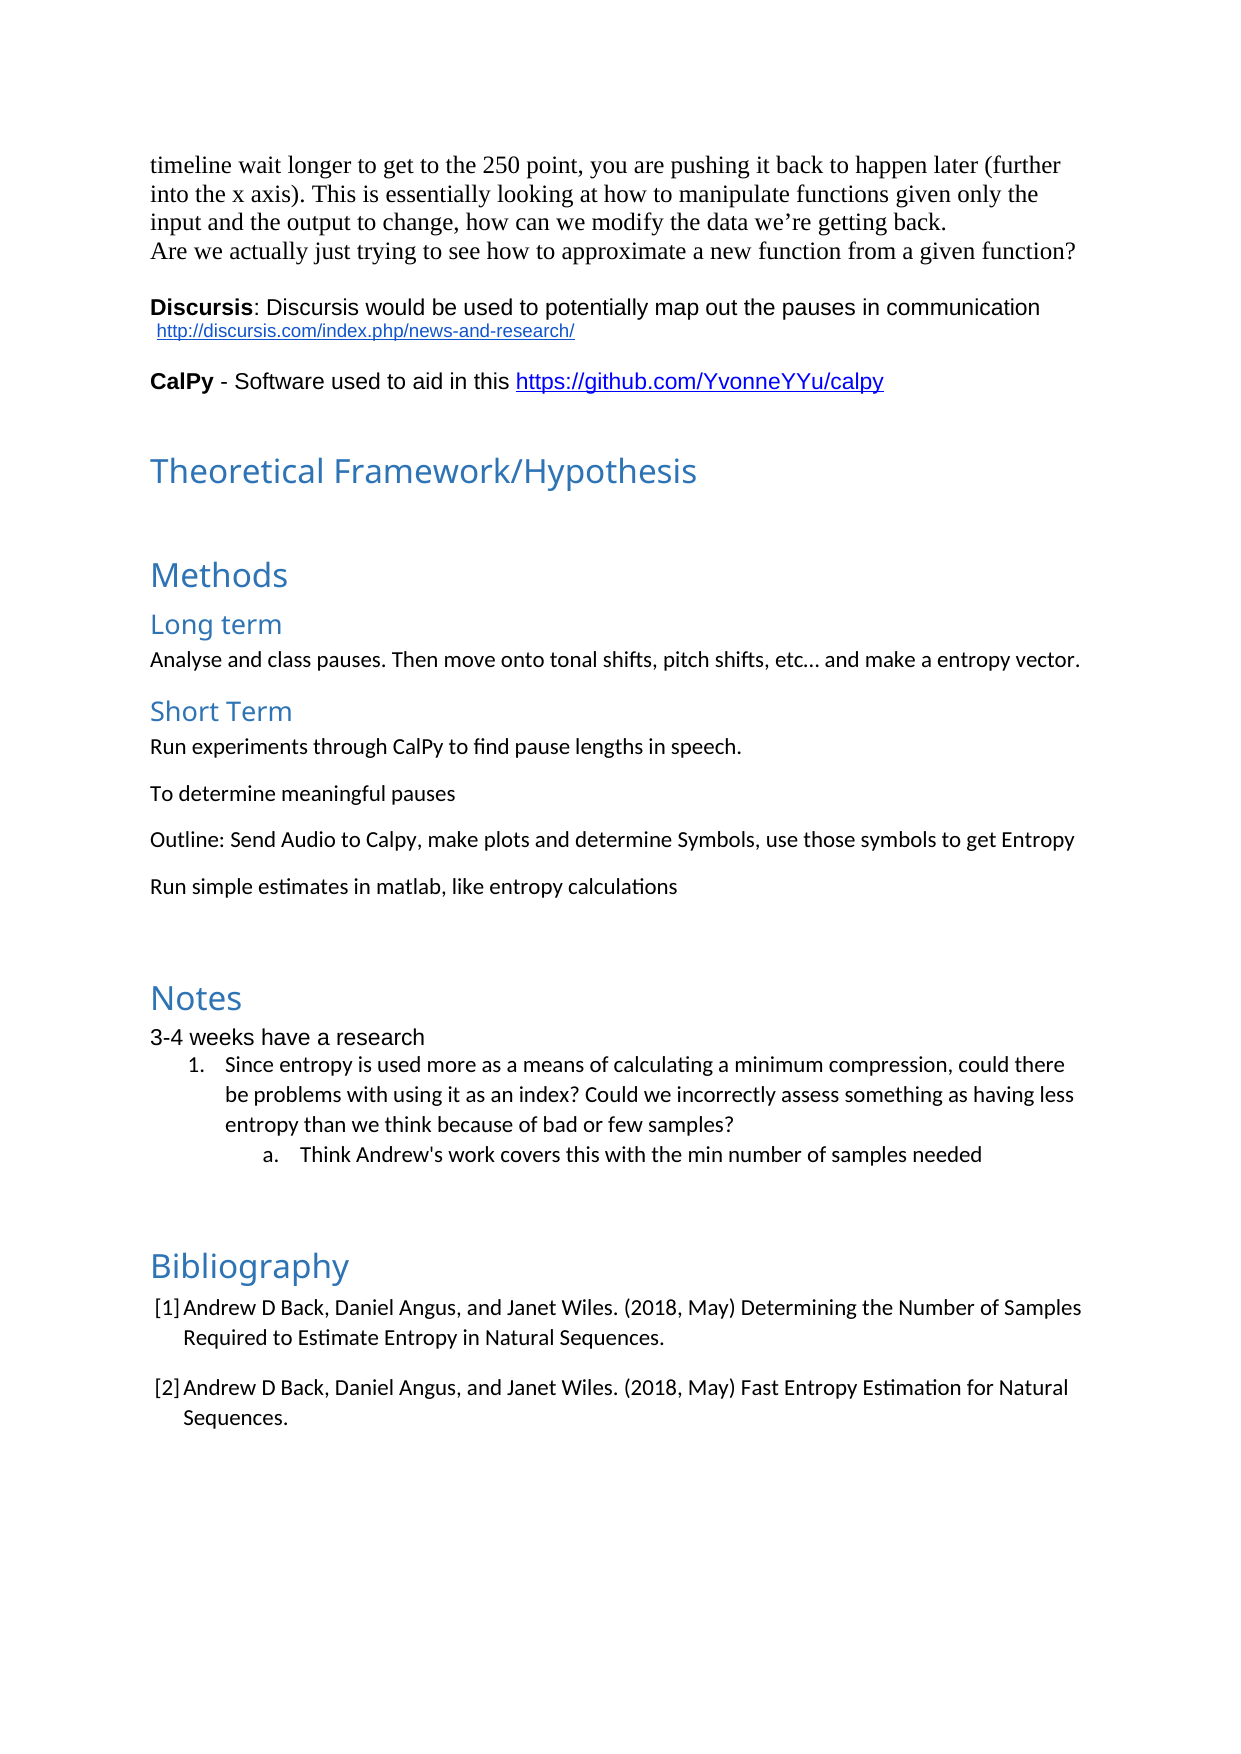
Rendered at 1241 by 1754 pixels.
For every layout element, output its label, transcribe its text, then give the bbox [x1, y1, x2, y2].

text 3-4 weeks have a research [150, 1023, 1090, 1050]
subtitle Short Term [150, 692, 1090, 729]
text Are we actually just trying to see how to approximate a new function from a given function? [150, 236, 1090, 265]
list Think Andrew's work covers this with the min number of samples needed [262, 1141, 1090, 1168]
text Outline: Send Audio to Calpy, make plots and determine Symbols, use those symbols to get Entropy [150, 826, 1090, 854]
text Run experiments through CalPy to find pause lengths in speech. [150, 732, 1090, 760]
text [150, 150, 1090, 236]
text http://discursis.com/index.php/news-and-research/ [150, 320, 1090, 342]
text To determine meaningful pauses [150, 779, 1090, 807]
text Run simple estimates in matlab, like entropy calculations [150, 872, 1090, 901]
text CalPy - Software used to aid in this https://github.com/YvonneYYu/calpy [150, 368, 1090, 394]
subtitle Long term [150, 605, 1090, 642]
text Discursis: Discursis would be used to potentially map out the pauses in communication [150, 294, 1090, 320]
list Since entropy is used more as a means of calculating a minimum compression, could there be problems with using it as an index? Could we incorrectly assess something as having less entropy than we think because of bad or few samples? [187, 1050, 1090, 1138]
text Analyse and class pauses. Then move onto tonal shifts, pitch shifts, etc… and make a entropy vector. [150, 645, 1090, 673]
subtitle Notes [150, 974, 1090, 1020]
subtitle Methods [150, 552, 1090, 598]
subtitle Theoretical Framework/Hypothesis [150, 448, 1090, 493]
